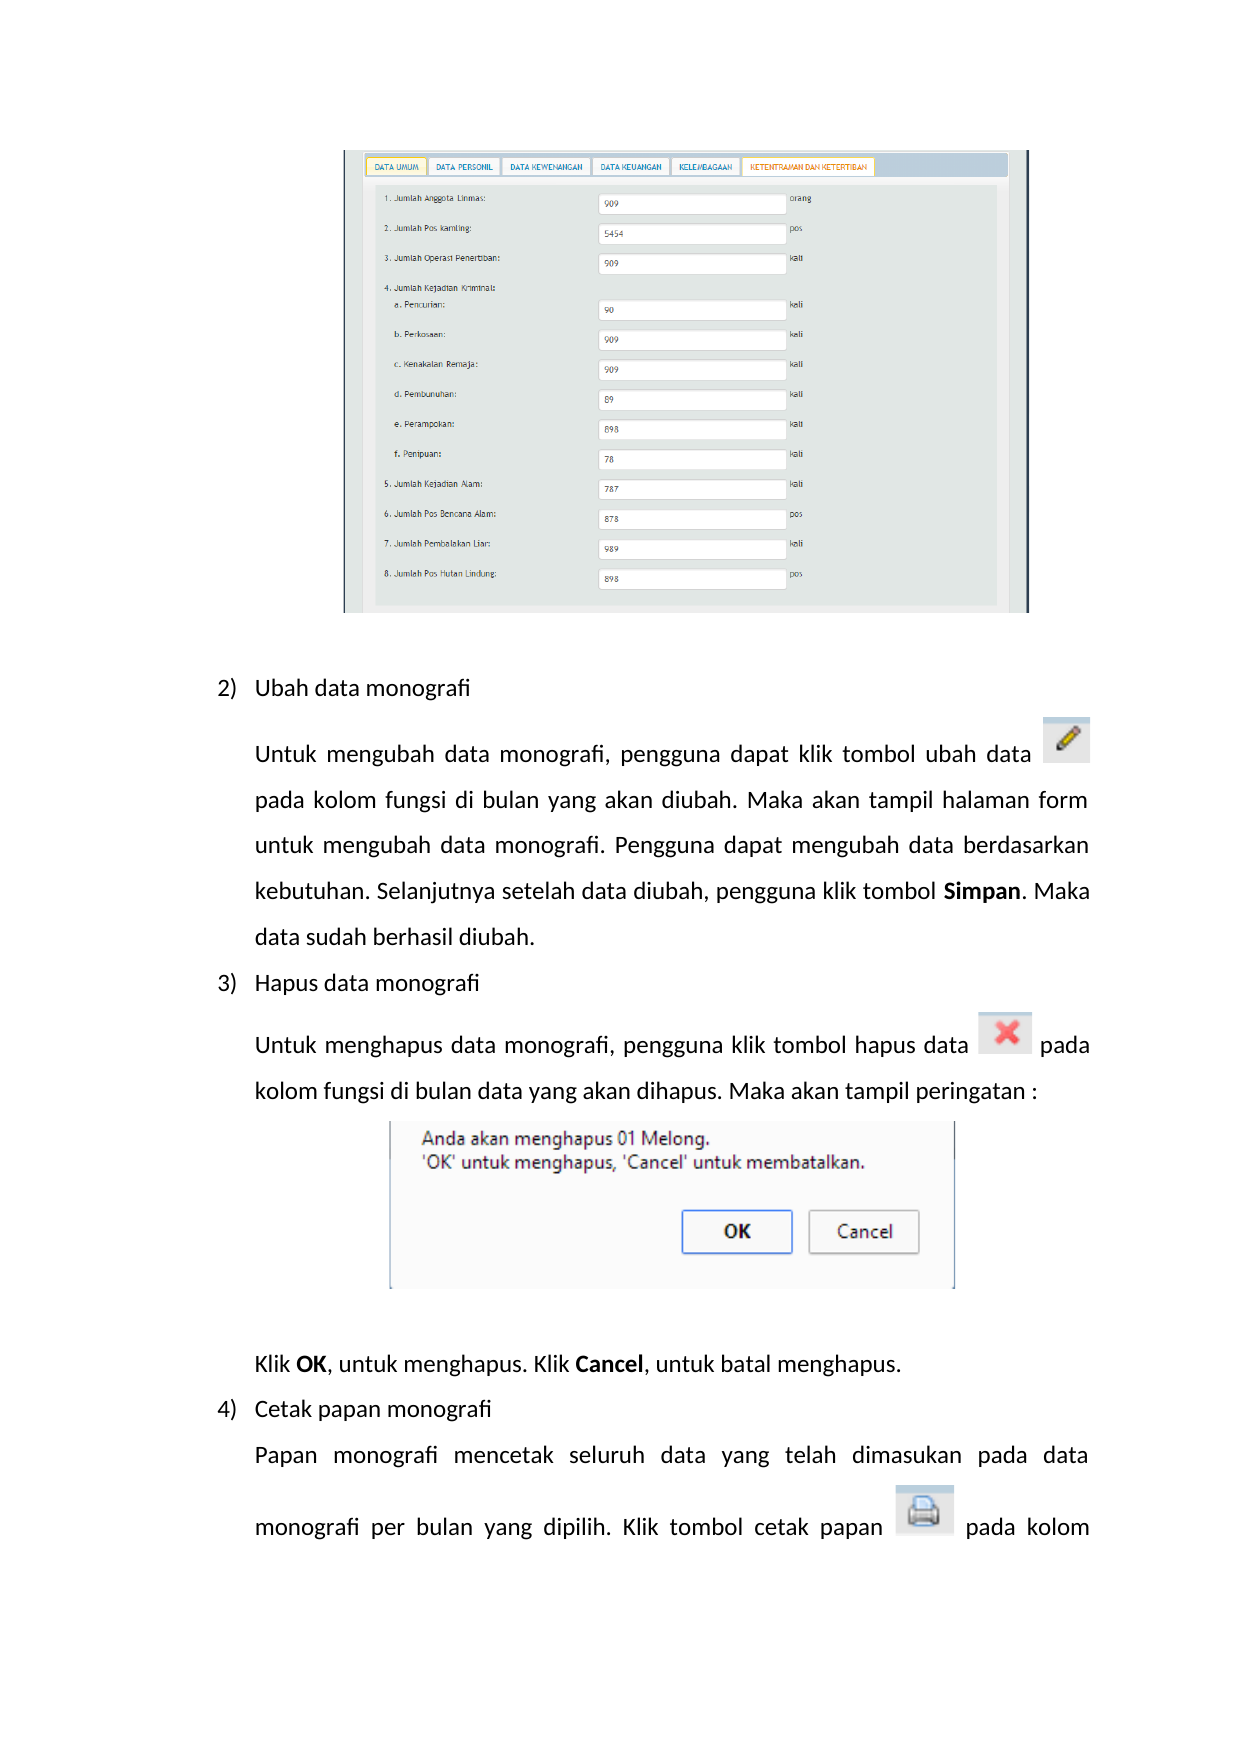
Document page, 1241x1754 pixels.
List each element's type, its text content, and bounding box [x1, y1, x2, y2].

picture [895, 1485, 955, 1536]
list Hapus data monografi [217, 967, 1090, 997]
list Ubah data monografi [217, 672, 1090, 702]
list Klik OK, untuk menghapus. Klik Cancel, untuk batal menghapus. [254, 1348, 1090, 1378]
list Cetak papan monografi [217, 1394, 1090, 1424]
picture [389, 1121, 956, 1289]
picture [1043, 717, 1091, 763]
list Untuk menghapus data monografi, pengguna klik tombol hapus data pada kolom fungsi di bulan data yang akan dihapus. Maka akan tampil peringatan : [254, 1012, 1090, 1106]
list Untuk mengubah data monografi, pengguna dapat klik tombol ubah data pada kolom fungsi di bulan yang akan diubah. Maka akan tampil halaman form untuk mengubah data monografi. Pengguna dapat mengubah data berdasarkan kebutuhan. Selanjutnya setelah data diubah, pengguna klik tombol Simpan. Maka data sudah berhasil diubah. [254, 718, 1090, 952]
picture [343, 150, 1030, 613]
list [254, 1439, 1090, 1541]
picture [978, 1012, 1033, 1054]
